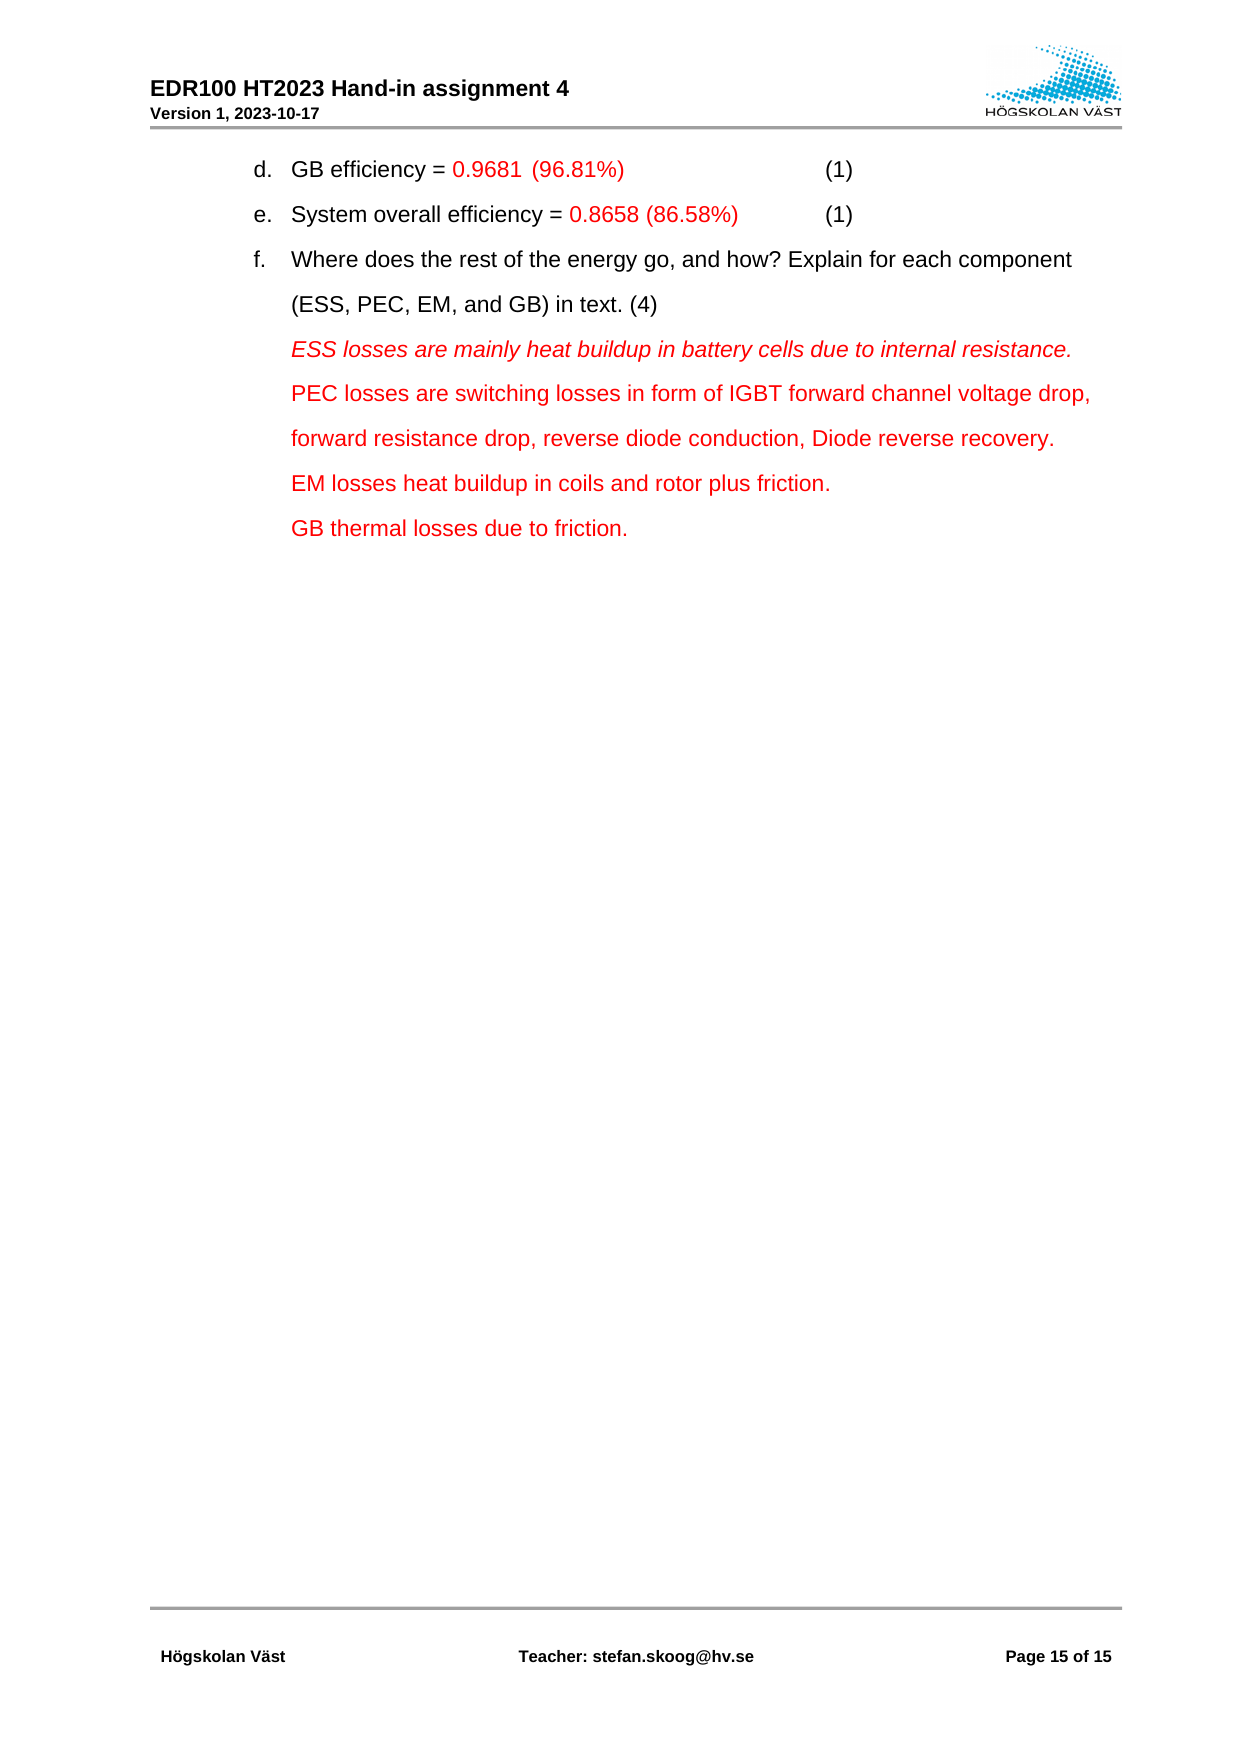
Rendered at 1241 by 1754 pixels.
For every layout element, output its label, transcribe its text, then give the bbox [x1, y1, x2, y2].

picture [986, 45, 1122, 116]
list Where does the rest of the energy go, and how? Explain for each component (ESS, PEC, EM, and GB) in text. (4) ESS losses are mainly heat buildup in battery cells due to internal resistance. [253, 246, 1098, 362]
list GB efficiency = 0.9681 (96.81%) (1) [253, 156, 1098, 183]
list System overall efficiency = 0.8658 (86.58%) (1) [253, 201, 1098, 227]
list EM losses heat buildup in coils and rotor plus friction. [291, 470, 1098, 496]
list PEC losses are switching losses in form of IGBT forward channel voltage drop, forward resistance drop, reverse diode conduction, Diode reverse recovery. [291, 380, 1098, 451]
list GB thermal losses due to friction. [291, 515, 1098, 541]
